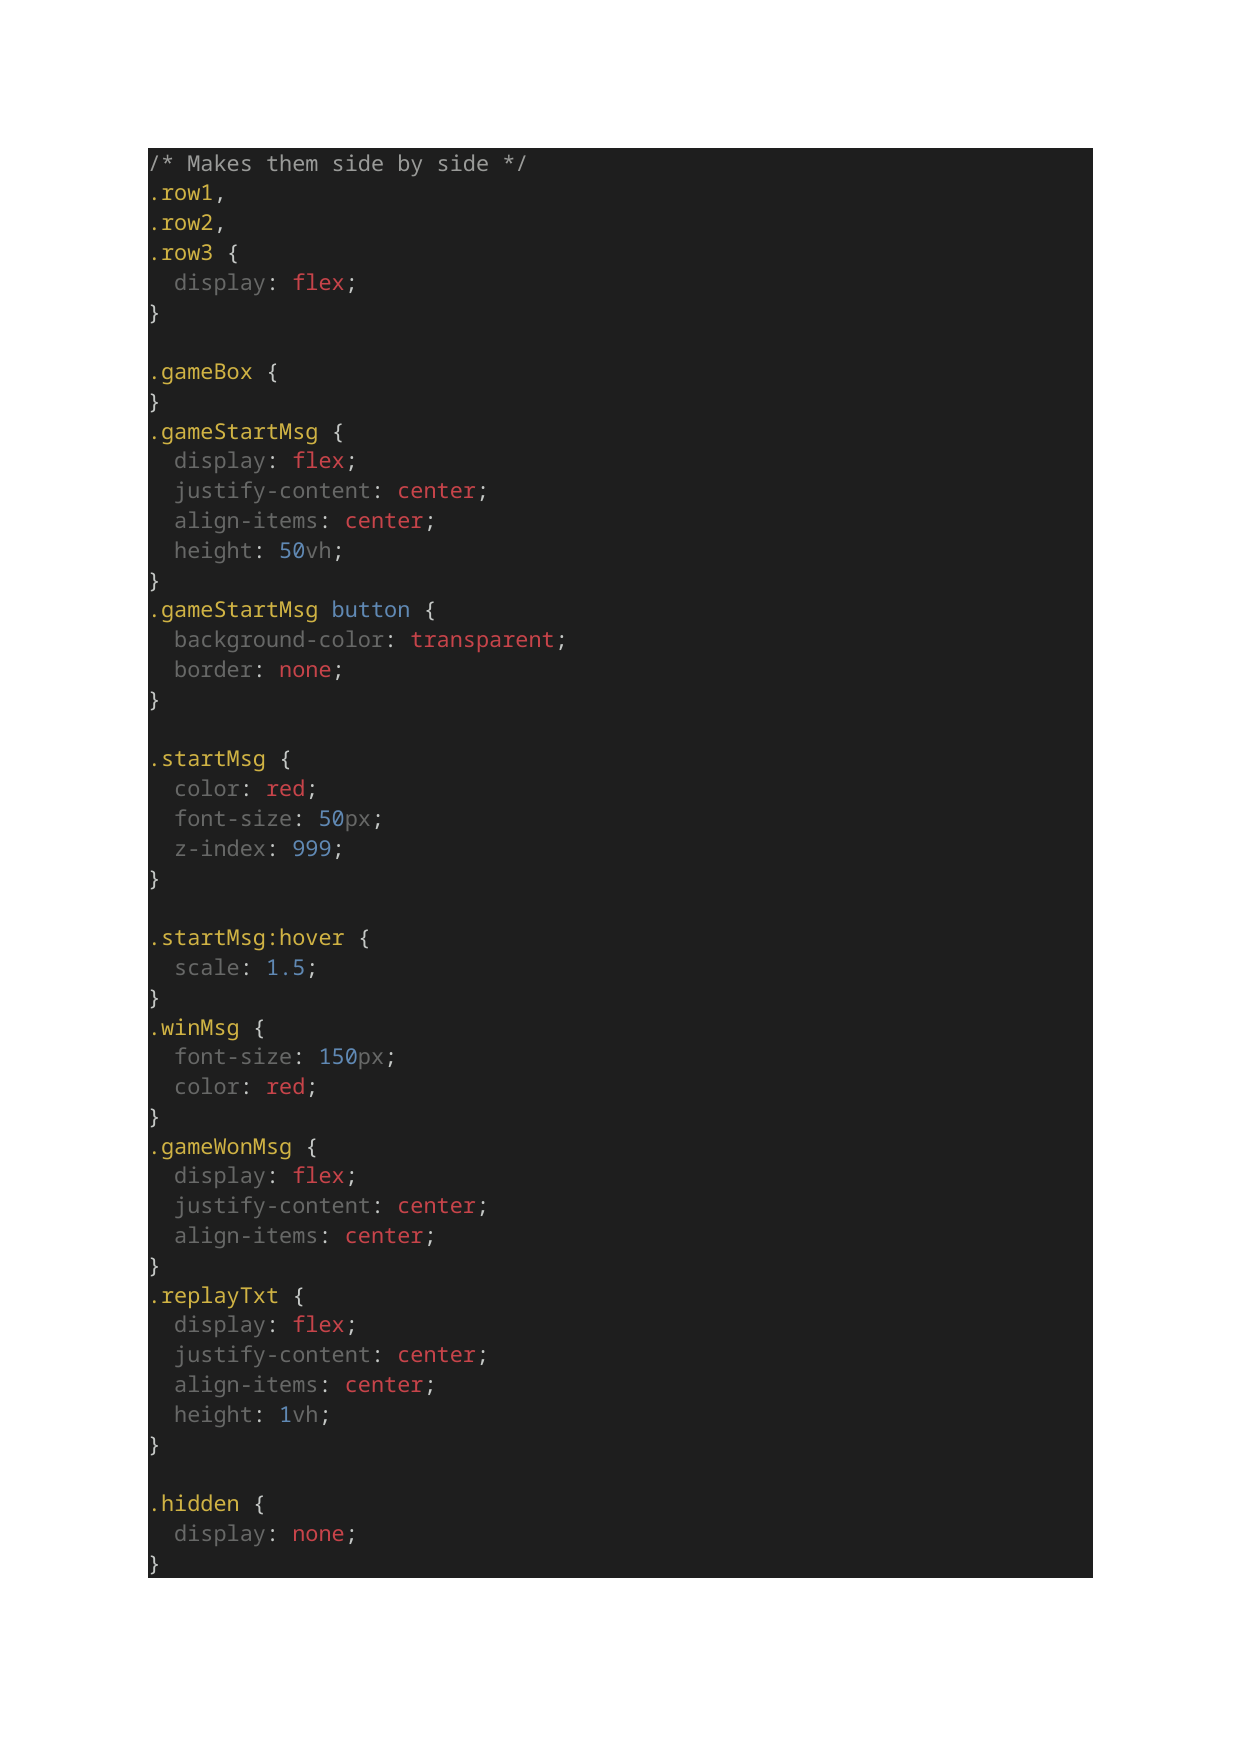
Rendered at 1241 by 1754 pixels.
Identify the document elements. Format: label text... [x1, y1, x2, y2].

text font-size: 150px; [148, 1041, 1093, 1071]
text color: red; [148, 773, 1093, 803]
text } [148, 863, 1093, 892]
text font-size: 50px; [148, 803, 1093, 833]
text align-items: center; [148, 1220, 1093, 1250]
text .replayTxt { [148, 1280, 1093, 1309]
text } [148, 1548, 1093, 1578]
text color: red; [148, 1071, 1093, 1101]
text scale: 1.5; [148, 952, 1093, 982]
text .hidden { [148, 1488, 1093, 1518]
text } [148, 297, 1093, 326]
text .gameWonMsg { [148, 1131, 1093, 1161]
text .row2, [148, 207, 1093, 237]
text .startMsg:hover { [148, 922, 1093, 952]
text } [148, 1250, 1093, 1280]
text .winMsg { [148, 1012, 1093, 1041]
text } [148, 1429, 1093, 1458]
text } [148, 982, 1093, 1012]
text } [148, 684, 1093, 714]
text .row3 { [148, 237, 1093, 267]
text display: flex; [148, 1161, 1093, 1190]
text z-index: 999; [148, 833, 1093, 863]
text display: flex; [148, 267, 1093, 297]
text .startMsg { [148, 743, 1093, 773]
text } [148, 1101, 1093, 1131]
text align-items: center; [148, 1369, 1093, 1399]
text align-items: center; [148, 505, 1093, 535]
text display: flex; [148, 1309, 1093, 1339]
text justify-content: center; [148, 475, 1093, 505]
text justify-content: center; [148, 1190, 1093, 1220]
text .gameStartMsg button { [148, 594, 1093, 624]
text .gameStartMsg { [148, 416, 1093, 446]
text display: none; [148, 1518, 1093, 1548]
text } [148, 565, 1093, 594]
text border: none; [148, 654, 1093, 684]
text /* Makes them side by side */ [148, 148, 1093, 177]
text background-color: transparent; [148, 624, 1093, 654]
text display: flex; [148, 446, 1093, 475]
text .row1, [148, 177, 1093, 207]
text height: 1vh; [148, 1399, 1093, 1429]
text height: 50vh; [148, 535, 1093, 565]
text justify-content: center; [148, 1339, 1093, 1369]
text } [148, 386, 1093, 416]
text .gameBox { [148, 356, 1093, 386]
